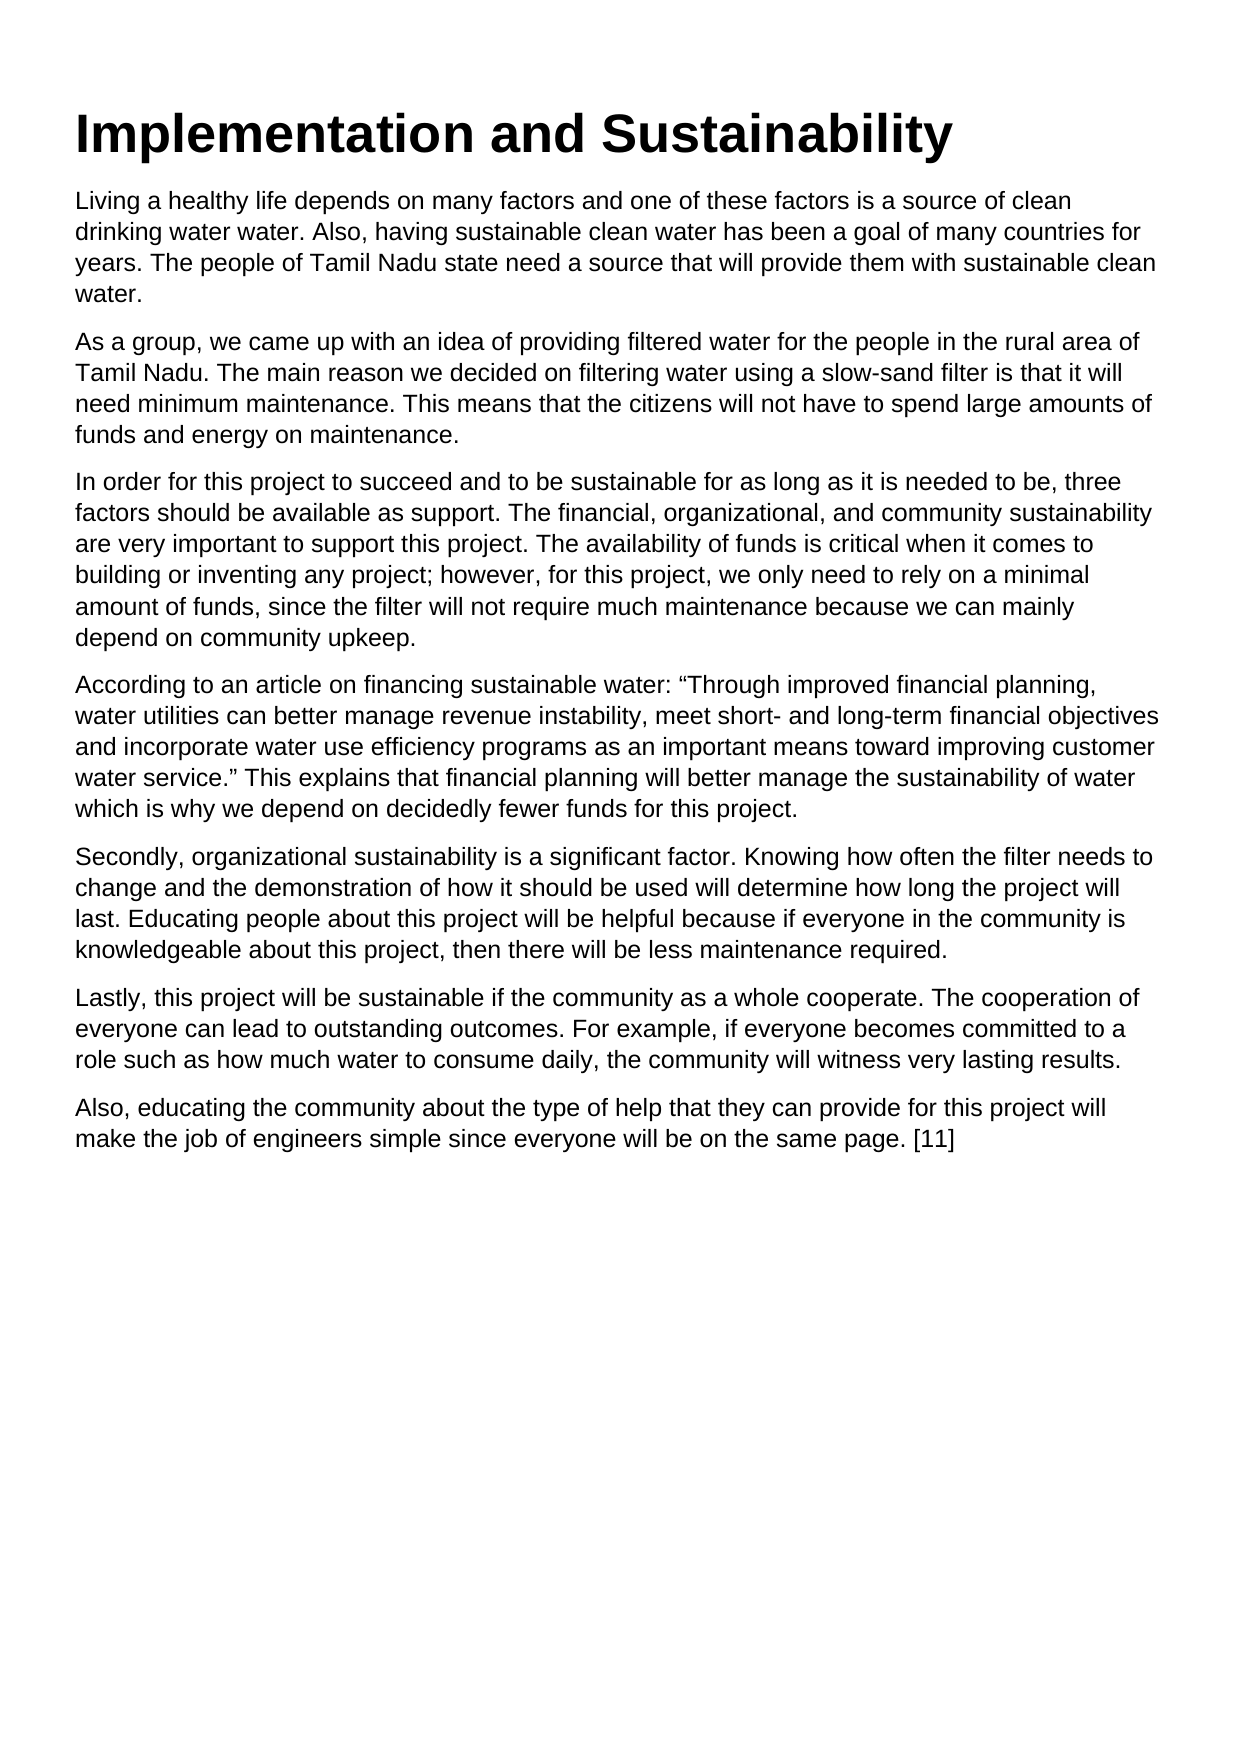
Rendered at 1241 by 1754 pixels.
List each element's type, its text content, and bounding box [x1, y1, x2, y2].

text Lastly, this project will be sustainable if the community as a whole cooperate. The cooperation of everyone can lead to outstanding outcomes. For example, if everyone becomes committed to a role such as how much water to consume daily, the community will witness very lasting results. [75, 983, 1165, 1074]
text Implementation and Sustainability [75, 102, 1165, 164]
text Also, educating the community about the type of help that they can provide for this project will make the job of engineers simple since everyone will be on the same page. [11] [75, 1093, 1165, 1152]
text Secondly, organizational sustainability is a significant factor. Knowing how often the filter needs to change and the demonstration of how it should be used will determine how long the project will last. Educating people about this project will be helpful because if everyone in the community is knowledgeable about this project, then there will be less maintenance required. [75, 842, 1165, 964]
text As a group, we came up with an idea of providing filtered water for the people in the rural area of Tamil Nadu. The main reason we decided on filtering water using a slow-sand filter is that it will need minimum maintenance. This means that the citizens will not have to spend large amounts of funds and energy on maintenance. [75, 326, 1165, 448]
text According to an article on financing sustainable water: “Through improved financial planning, water utilities can better manage revenue instability, meet short- and long-term financial objectives and incorporate water use efficiency programs as an important means toward improving customer water service.” This explains that financial planning will better manage the sustainability of water which is why we depend on decidedly fewer funds for this project. [75, 670, 1165, 823]
text Living a healthy life depends on many factors and one of these factors is a source of clean drinking water water. Also, having sustainable clean water has been a goal of many countries for years. The people of Tamil Nadu state need a source that will provide them with sustainable clean water. [75, 186, 1165, 307]
text In order for this project to succeed and to be sustainable for as long as it is needed to be, three factors should be available as support. The financial, organizational, and community sustainability are very important to support this project. The availability of funds is critical when it comes to building or inventing any project; however, for this project, we only need to rely on a minimal amount of funds, since the filter will not require much maintenance because we can mainly depend on community upkeep. [75, 467, 1165, 651]
